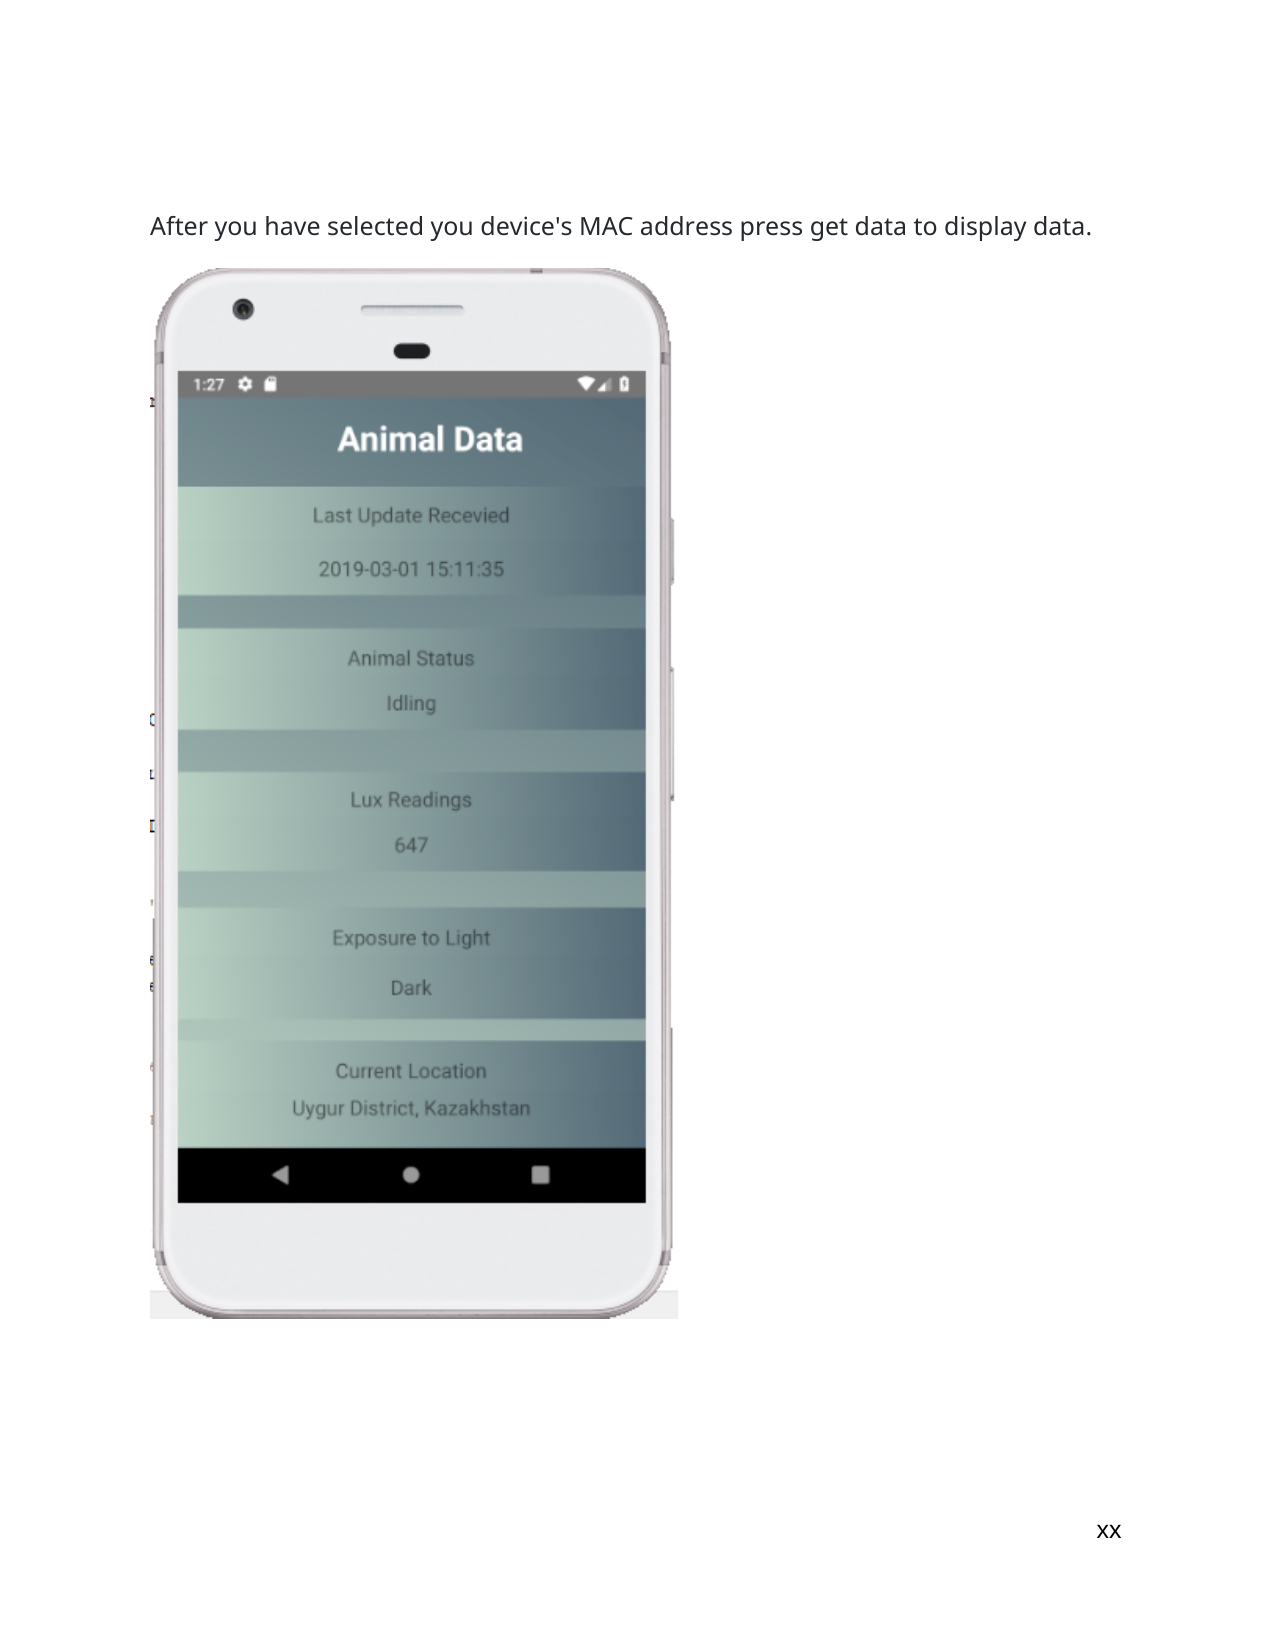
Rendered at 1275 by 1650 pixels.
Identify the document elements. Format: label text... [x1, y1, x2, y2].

text After you have selected you device's MAC address press get data to display data. [150, 209, 1125, 243]
picture [150, 268, 679, 1319]
